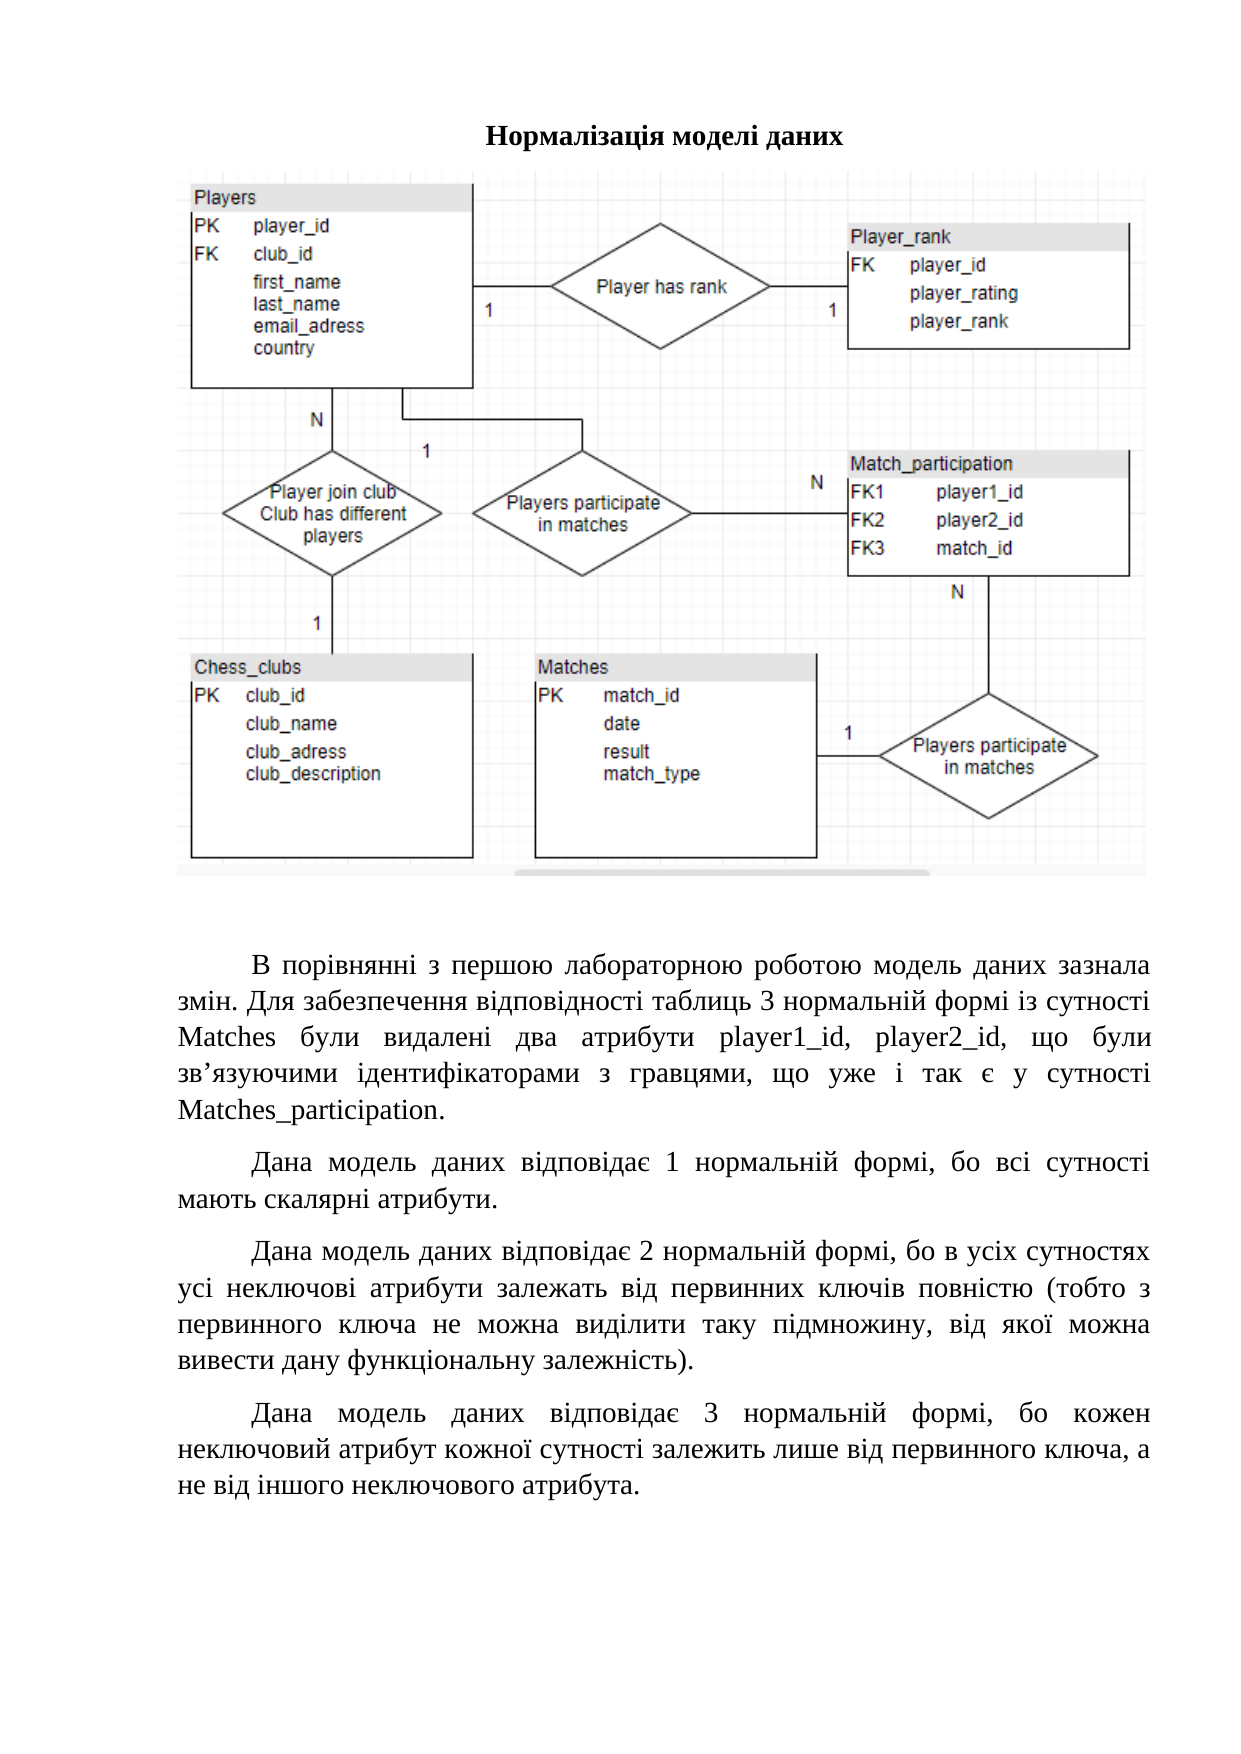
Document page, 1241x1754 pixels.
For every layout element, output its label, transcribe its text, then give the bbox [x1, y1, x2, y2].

picture [177, 171, 1146, 876]
text Дана модель даних відповідає 1 нормальній формі, бо всі сутності мають скалярні атрибути. [177, 1144, 1152, 1214]
text В порівнянні з першою лабораторною роботою модель даних зазнала змін. Для забезпечення відповідності таблиць 3 нормальній формі із сутності Matches були видалені два атрибути player1_id, player2_id, що були зв’язуючими ідентифікаторами з гравцями, що уже і так є у сутності Matches_participation. [177, 947, 1152, 1125]
text Дана модель даних відповідає 3 нормальній формі, бо кожен неключовий атрибут кожної сутності залежить лише від первинного ключа, а не від іншого неключового атрибута. [177, 1395, 1152, 1501]
text Дана модель даних відповідає 2 нормальній формі, бо в усіх сутностях усі неключові атрибути залежать від первинних ключів повністю (тобто з первинного ключа не можна виділити таку підмножину, від якої можна вивести дану функціональну залежність). [177, 1233, 1152, 1376]
text Нормалізація моделі даних [177, 118, 1152, 152]
